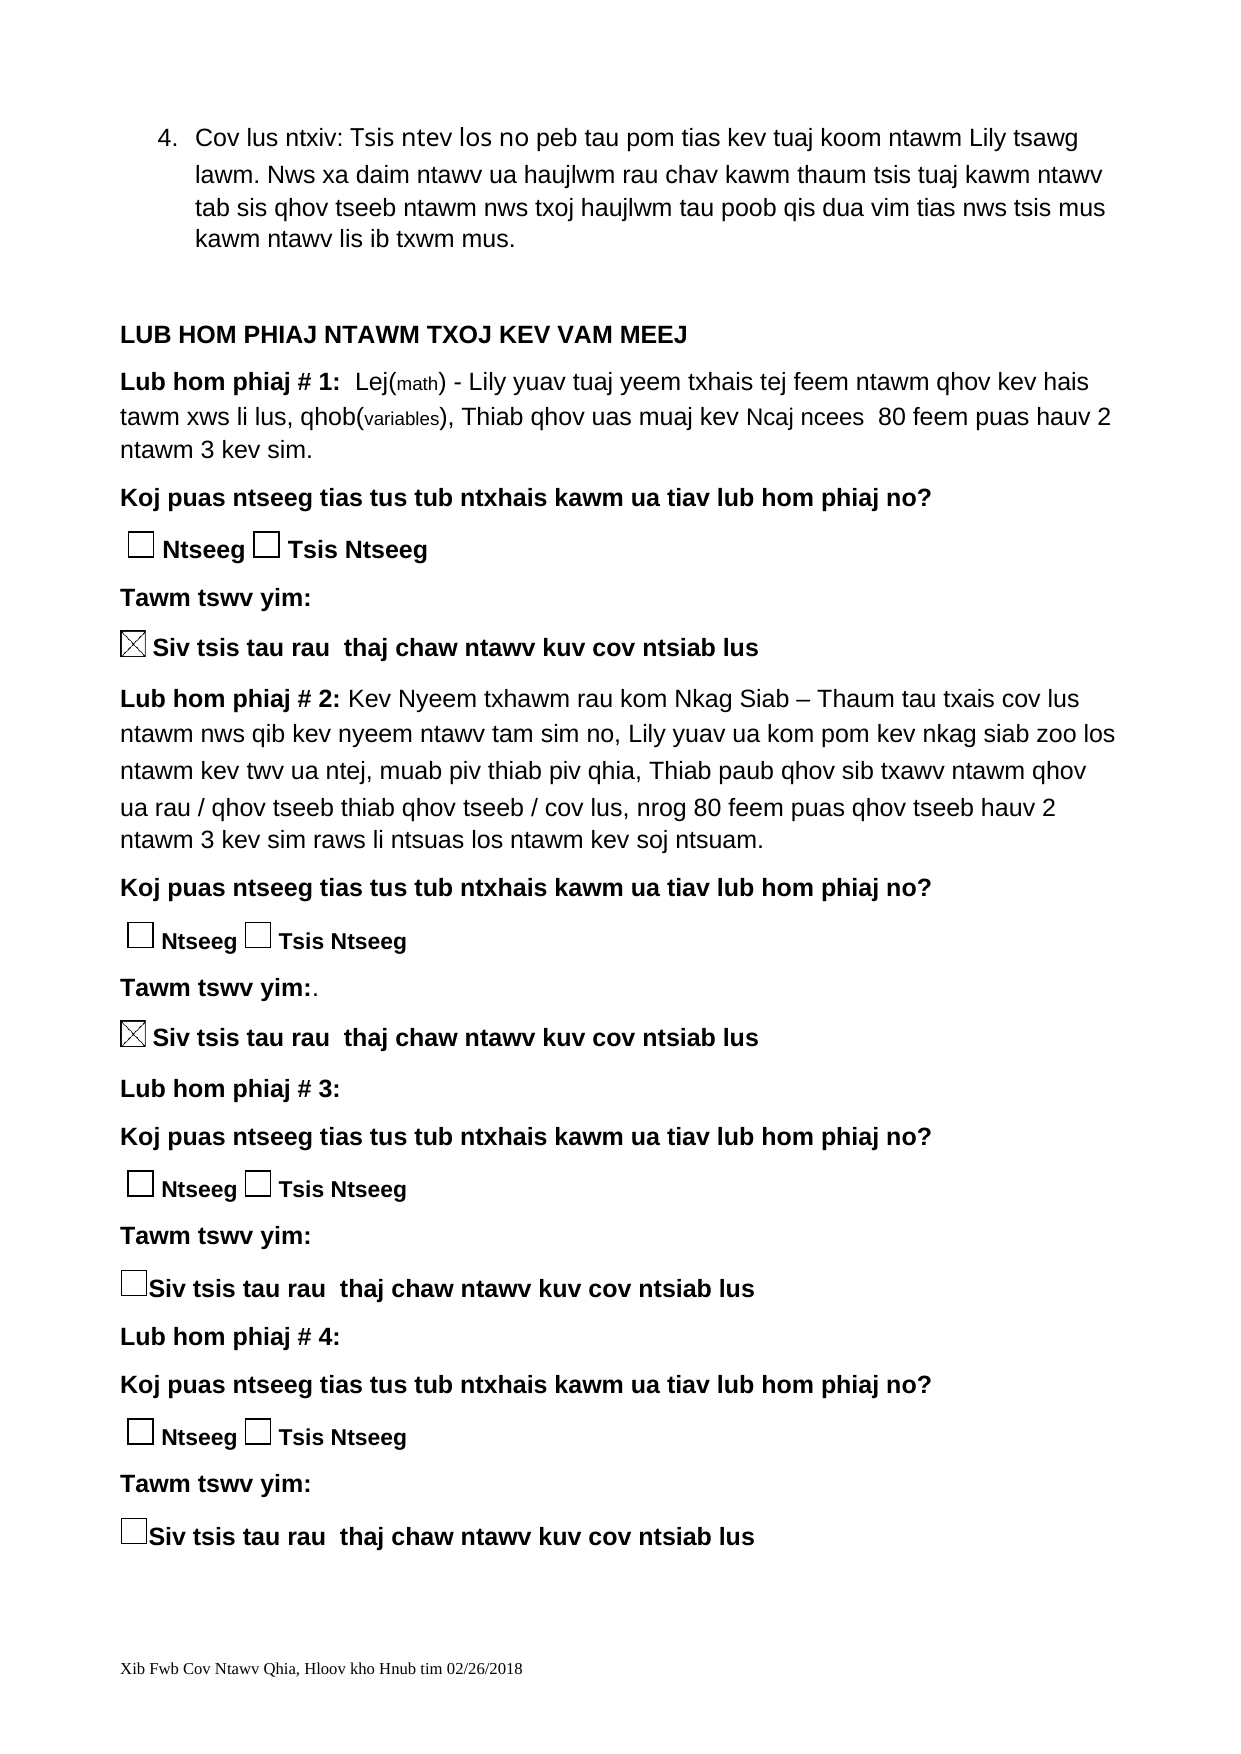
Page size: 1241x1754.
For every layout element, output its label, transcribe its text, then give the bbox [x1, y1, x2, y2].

text Siv tsis tau rau thaj chaw ntawv kuv cov ntsiab lus [120, 631, 1120, 665]
list Cov lus ntxiv: Tsis ntev los no peb tau pom tias kev tuaj koom ntawm Lily tsawg lawm. Nws xa daim ntawv ua haujlwm rau chav kawm thaum tsis tuaj kawm ntawv tab sis qhov tseeb ntawm nws txoj haujlwm tau poob qis dua vim tias nws tsis mus kawm ntawv lis ib txwm mus. [157, 120, 1120, 253]
text Koj puas ntseeg tias tus tub ntxhais kawm ua tiav lub hom phiaj no? [120, 1122, 1120, 1150]
text Ntseeg Tsis Ntseeg [120, 531, 1120, 564]
text Ntseeg Tsis Ntseeg [120, 1169, 1120, 1202]
text Tawm tswv yim: [120, 1469, 1120, 1498]
text Siv tsis tau rau thaj chaw ntawv kuv cov ntsiab lus [120, 1269, 1120, 1303]
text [120, 1517, 1120, 1551]
picture [120, 630, 146, 657]
text Lub hom phiaj # 2: Kev Nyeem txhawm rau kom Nkag Siab – Thaum tau txais cov lus ntawm nws qib kev nyeem ntawv tam sim no, Lily yuav ua kom pom kev nkag siab zoo los ntawm kev twv ua ntej, muab piv thiab piv qhia, Thiab paub qhov sib txawv ntawm qhov ua rau / qhov tseeb thiab qhov tseeb / cov lus, nrog 80 feem puas qhov tseeb hauv 2 ntawm 3 kev sim raws li ntsuas los ntawm kev soj ntsuam. [120, 684, 1120, 854]
picture [120, 1020, 146, 1047]
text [120, 1370, 1120, 1398]
text LUB HOM PHIAJ NTAWM TXOJ KEV VAM MEEJ [120, 319, 1120, 348]
text Tawm tswv yim:. [120, 973, 1120, 1002]
text Ntseeg Tsis Ntseeg [120, 1417, 1120, 1451]
text Siv tsis tau rau thaj chaw ntawv kuv cov ntsiab lus [120, 1021, 1120, 1054]
text Koj puas ntseeg tias tus tub ntxhais kawm ua tiav lub hom phiaj no? [120, 873, 1120, 902]
text Lub hom phiaj # 4: [120, 1322, 1120, 1351]
text Lub hom phiaj # 1: Lej(math) - Lily yuav tuaj yeem txhais tej feem ntawm qhov kev hais tawm xws li lus, qhob(variables), Thiab qhov uas muaj kev Ncaj ncees 80 feem puas hauv 2 ntawm 3 kev sim. [120, 367, 1120, 464]
text Ntseeg Tsis Ntseeg [120, 921, 1120, 954]
text Tawm tswv yim: [120, 1221, 1120, 1250]
text Koj puas ntseeg tias tus tub ntxhais kawm ua tiav lub hom phiaj no? [120, 483, 1120, 512]
text Lub hom phiaj # 3: [120, 1074, 1120, 1103]
text Tawm tswv yim: [120, 583, 1120, 612]
